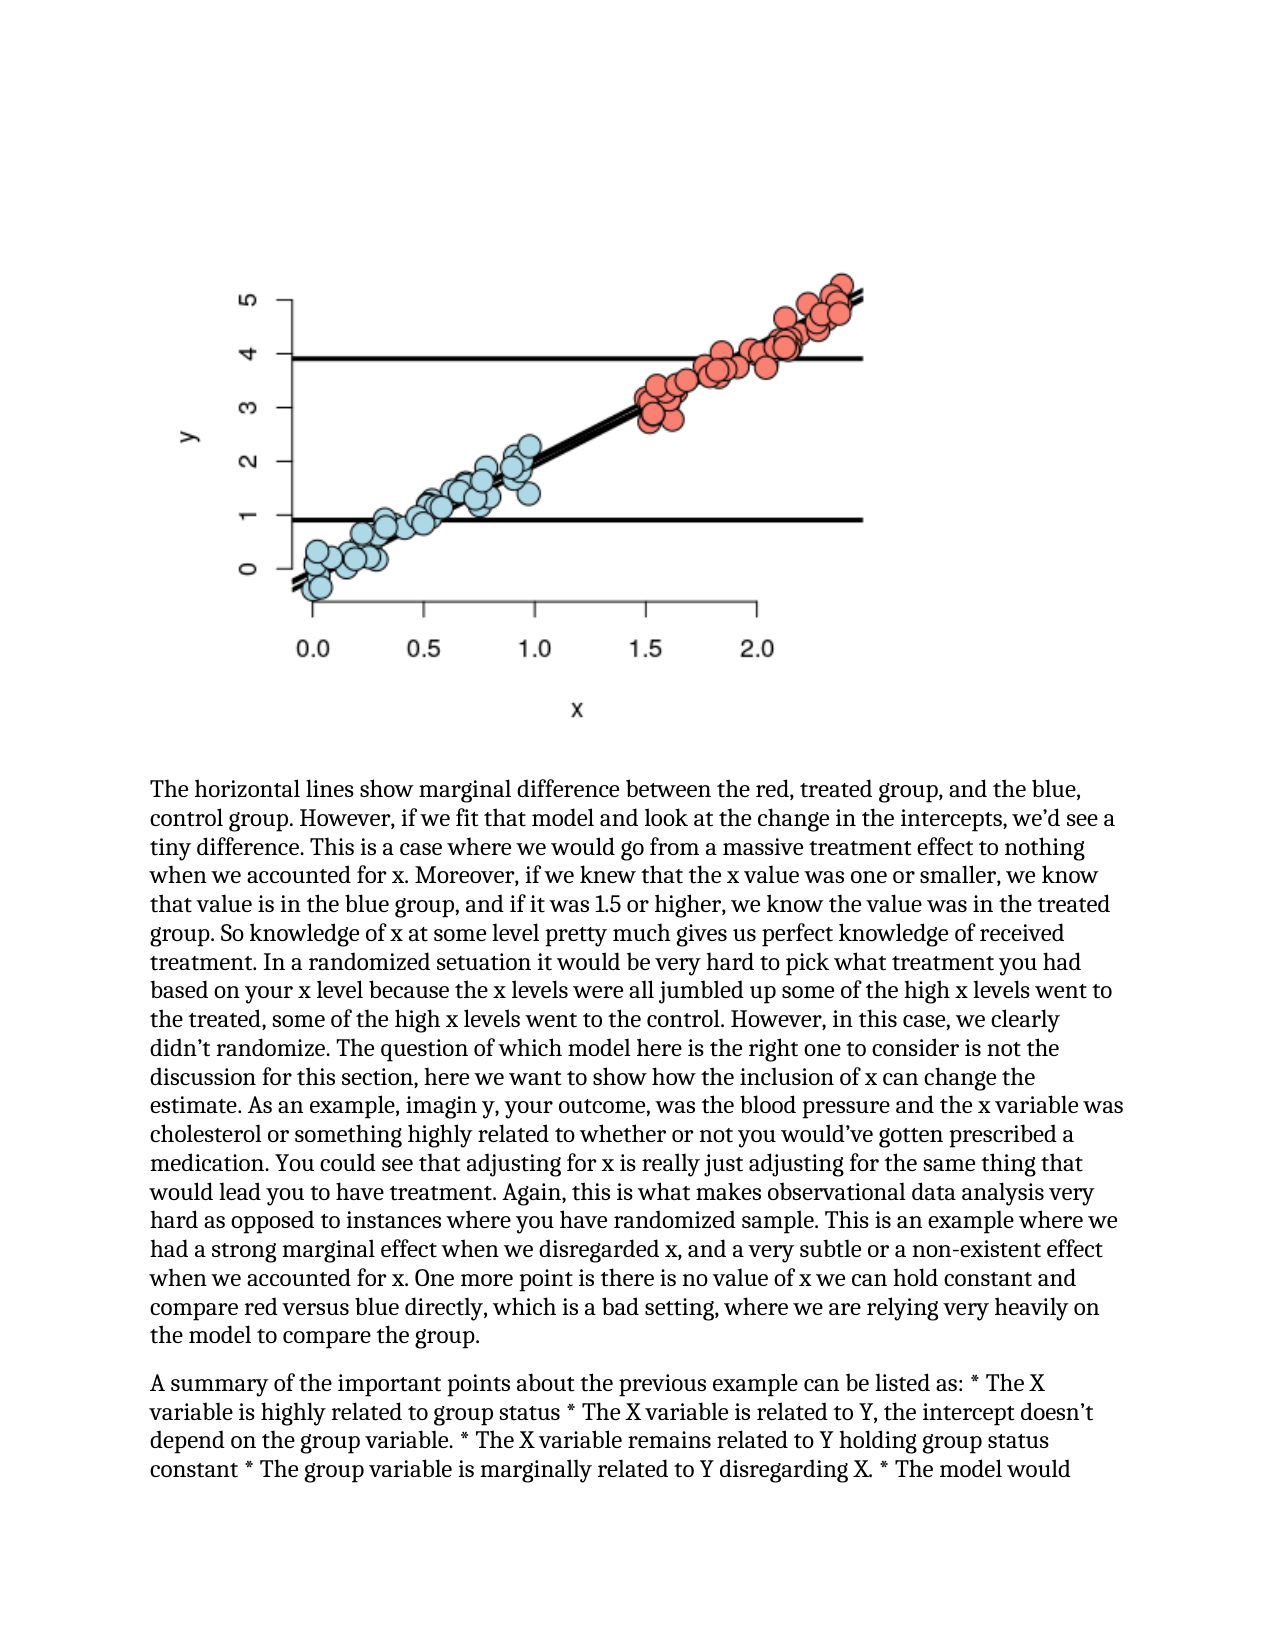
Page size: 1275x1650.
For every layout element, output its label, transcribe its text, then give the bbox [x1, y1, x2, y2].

picture [168, 150, 927, 757]
text The horizontal lines show marginal difference between the red, treated group, and the blue, control group. However, if we fit that model and look at the change in the intercepts, we’d see a tiny difference. This is a case where we would go from a massive treatment effect to nothing when we accounted for x. Moreover, if we knew that the x value was one or smaller, we know that value is in the blue group, and if it was 1.5 or higher, we know the value was in the treated group. So knowledge of x at some level pretty much gives us perfect knowledge of received treatment. In a randomized setuation it would be very hard to pick what treatment you had based on your x level because the x levels were all jumbled up some of the high x levels went to the treated, some of the high x levels went to the control. However, in this case, we clearly didn’t randomize. The question of which model here is the right one to consider is not the discussion for this section, here we want to show how the inclusion of x can change the estimate. As an example, imagin y, your outcome, was the blood pressure and the x variable was cholesterol or something highly related to whether or not you would’ve gotten prescribed a medication. You could see that adjusting for x is really just adjusting for the same thing that would lead you to have treatment. Again, this is what makes observational data analysis very hard as opposed to instances where you have randomized sample. This is an example where we had a strong marginal effect when we disregarded x, and a very subtle or a non-existent effect when we accounted for x. One more point is there is no value of x we can hold constant and compare red versus blue directly, which is a bad setting, where we are relying very heavily on the model to compare the group. [150, 775, 1125, 1350]
